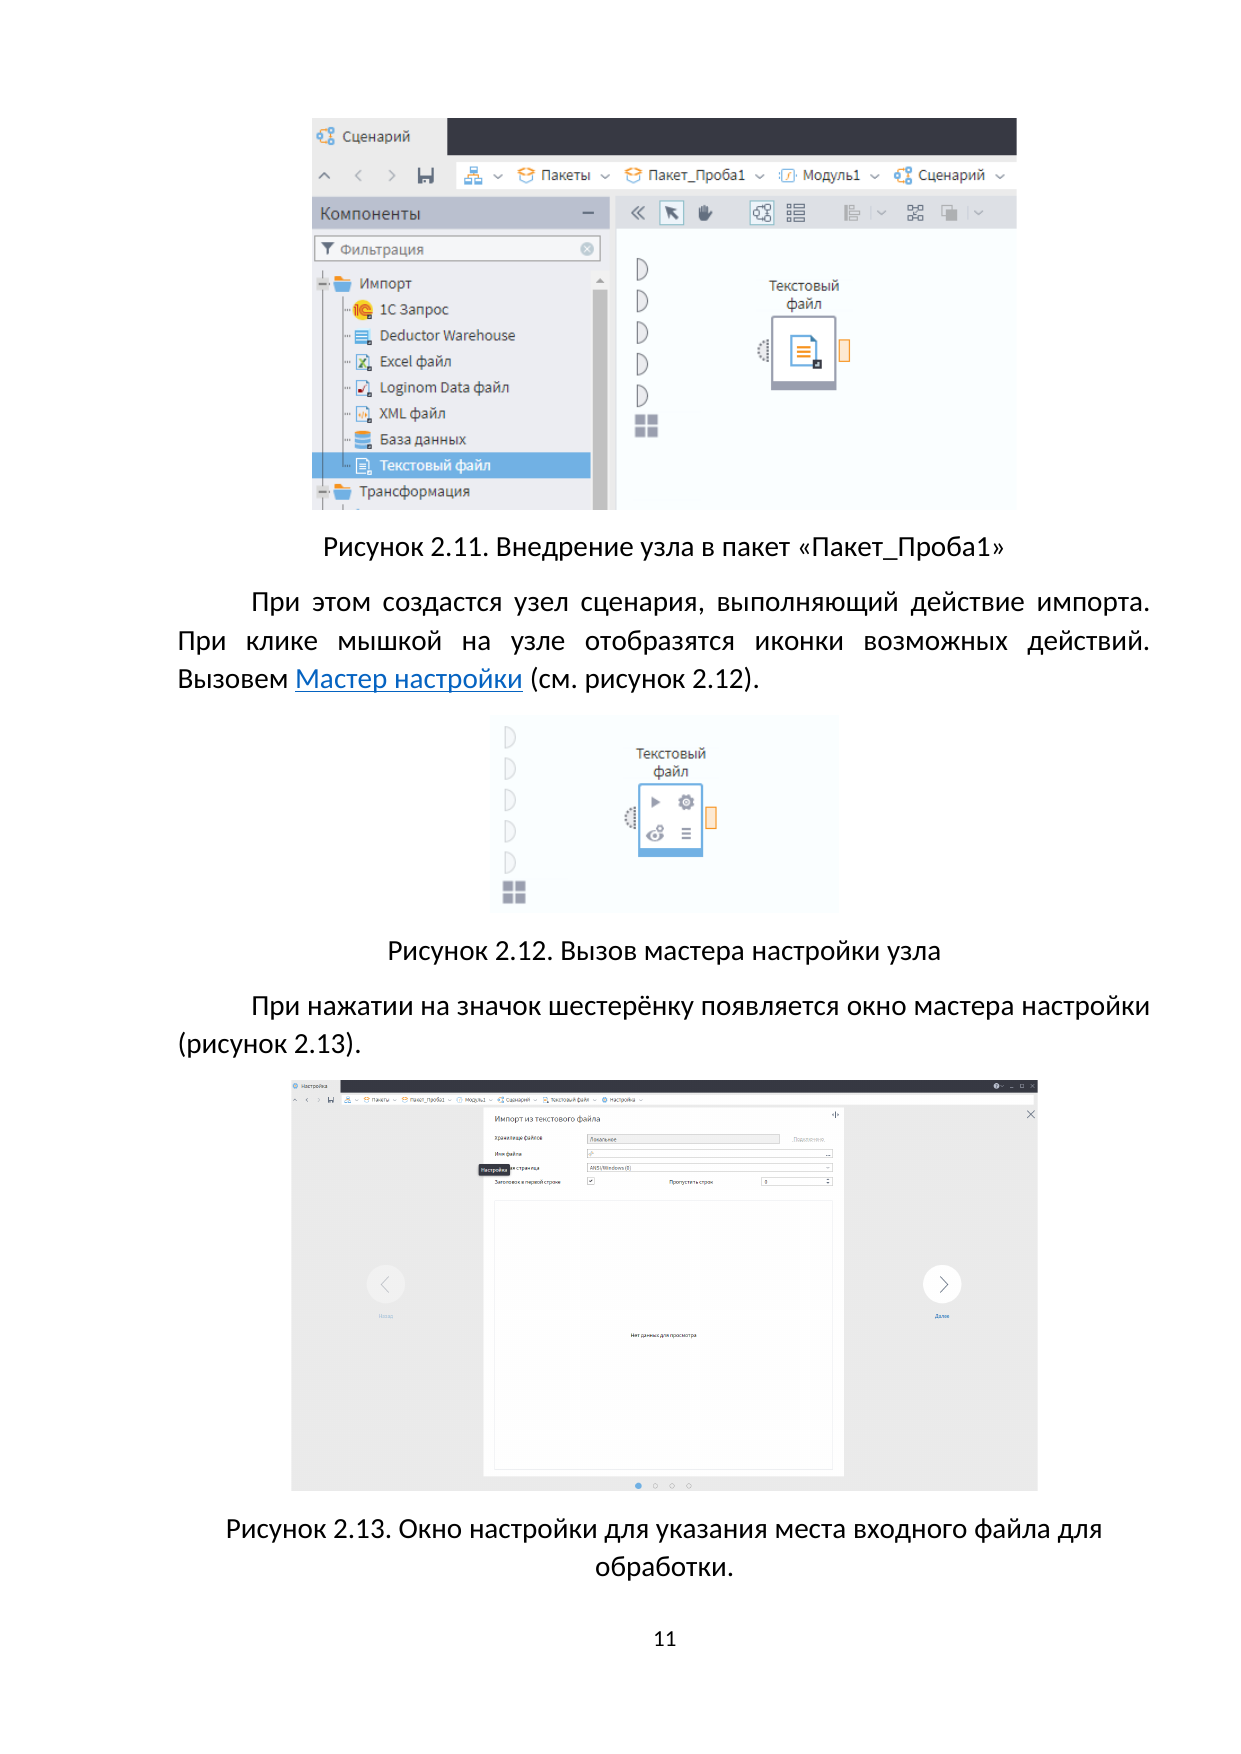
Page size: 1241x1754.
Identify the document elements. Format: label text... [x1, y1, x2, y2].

text Рисунок 2.11. Внедрение узла в пакет «Пакет_Проба1» [177, 528, 1152, 564]
picture [291, 1080, 1038, 1491]
text При этом создастся узел сценария, выполняющий действие импорта. При клике мышкой на узле отобразятся иконки возможных действий. Вызовем Мастер настройки (см. рисунок 2.12). [177, 583, 1152, 696]
text При нажатии на значок шестерёнку появляется окно мастера настройки (рисунок 2.13). [177, 987, 1152, 1061]
text Рисунок 2.13. Окно настройки для указания места входного файла для обработки. [177, 1510, 1152, 1584]
picture [312, 118, 1017, 510]
text Рисунок 2.12. Вызов мастера настройки узла [177, 932, 1152, 967]
picture [489, 715, 839, 913]
